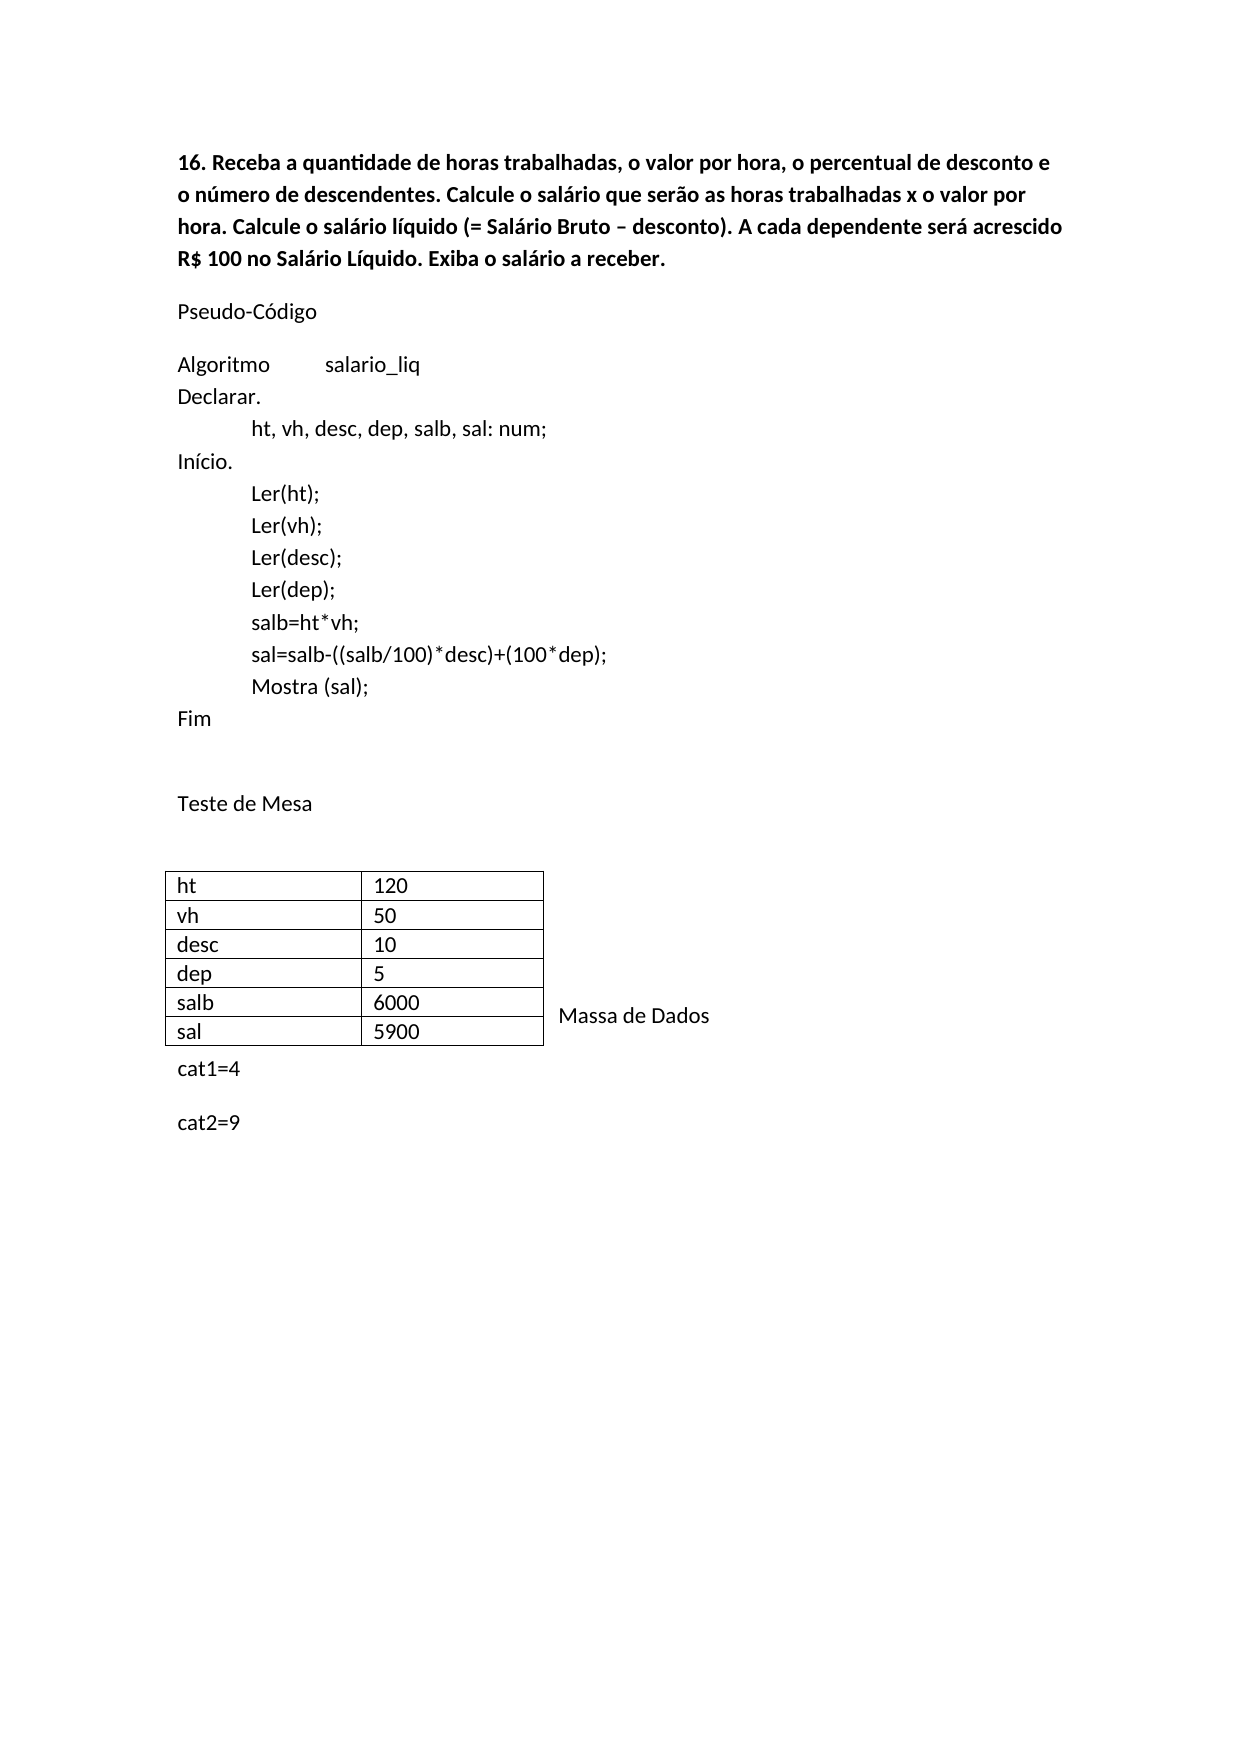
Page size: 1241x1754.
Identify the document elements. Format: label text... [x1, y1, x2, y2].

table_header ht [166, 872, 361, 900]
text Declarar. [177, 382, 1063, 410]
table_cell 6000 [362, 988, 543, 1016]
table_cell vh [166, 901, 361, 929]
table_cell 50 [362, 901, 543, 929]
table_cell 5900 [362, 1017, 543, 1045]
text ht, vh, desc, dep, salb, sal: num; [177, 414, 1063, 443]
text cat1=4 [177, 1054, 1063, 1083]
table_cell salb [166, 988, 361, 1016]
text Fim [177, 704, 1063, 732]
table_cell sal [166, 1017, 361, 1045]
text Ler(vh); [177, 511, 1063, 539]
text Pseudo-Código [177, 297, 1063, 325]
text Teste de Mesa [177, 789, 1063, 817]
table_cell 10 [362, 930, 543, 958]
text Algoritmo salario_liq [177, 350, 1063, 378]
text salb=ht*vh; [177, 608, 1063, 636]
table_cell 5 [362, 959, 543, 987]
text Massa de Dados [544, 1002, 1063, 1029]
text Ler(ht); [177, 479, 1063, 507]
text sal=salb-((salb/100)*desc)+(100*dep); [177, 640, 1063, 668]
text 16. Receba a quantidade de horas trabalhadas, o valor por hora, o percentual de desconto e o número de descendentes. Calcule o salário que serão as horas trabalhadas x o valor por hora. Calcule o salário líquido (= Salário Bruto – desconto). A cada dependente será acrescido R$ 100 no Salário Líquido. Exiba o salário a receber. [177, 148, 1063, 272]
table_cell dep [166, 959, 361, 987]
text cat2=9 [177, 1108, 1063, 1136]
text Ler(desc); [177, 543, 1063, 571]
text Mostra (sal); [177, 672, 1063, 700]
table_cell desc [166, 930, 361, 958]
table_header 120 [362, 872, 543, 900]
text Ler(dep); [177, 576, 1063, 603]
text Início. [177, 447, 1063, 475]
